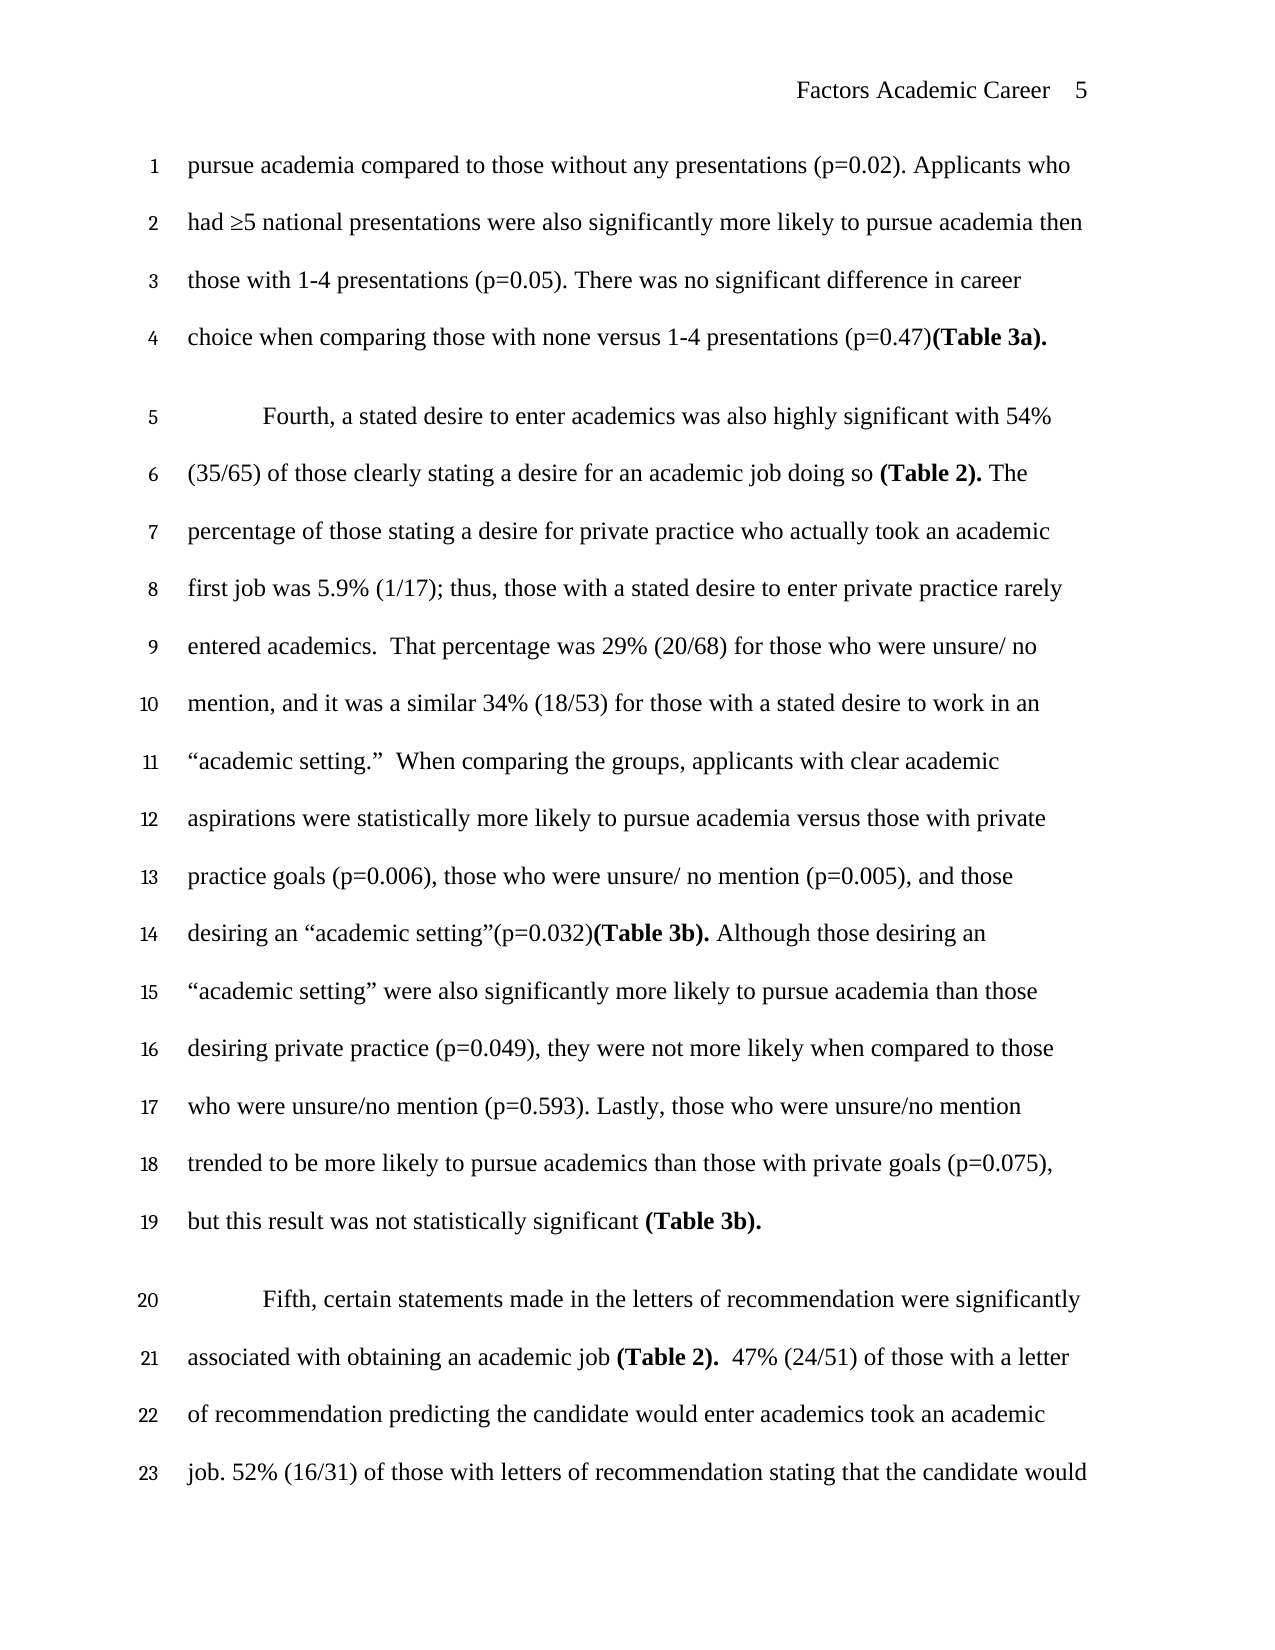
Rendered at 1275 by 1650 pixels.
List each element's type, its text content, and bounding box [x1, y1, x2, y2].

text Fourth, a stated desire to enter academics was also highly significant with 54% (35/65) of those clearly stating a desire for an academic job doing so (Table 2). The percentage of those stating a desire for private practice who actually took an academic first job was 5.9% (1/17); thus, those with a stated desire to enter private practice rarely entered academics. That percentage was 29% (20/68) for those who were unsure/ no mention, and it was a similar 34% (18/53) for those with a stated desire to work in an “academic setting.” When comparing the groups, applicants with clear academic aspirations were statistically more likely to pursue academia versus those with private practice goals (p=0.006), those who were unsure/ no mention (p=0.005), and those desiring an “academic setting”(p=0.032)(Table 3b). Although those desiring an “academic setting” were also significantly more likely to pursue academia than those desiring private practice (p=0.049), they were not more likely when compared to those who were unsure/no mention (p=0.593). Lastly, those who were unsure/no mention trended to be more likely to pursue academics than those with private goals (p=0.075), but this result was not statistically significant (Table 3b). [187, 401, 1087, 1234]
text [187, 150, 1087, 351]
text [187, 1284, 1087, 1485]
